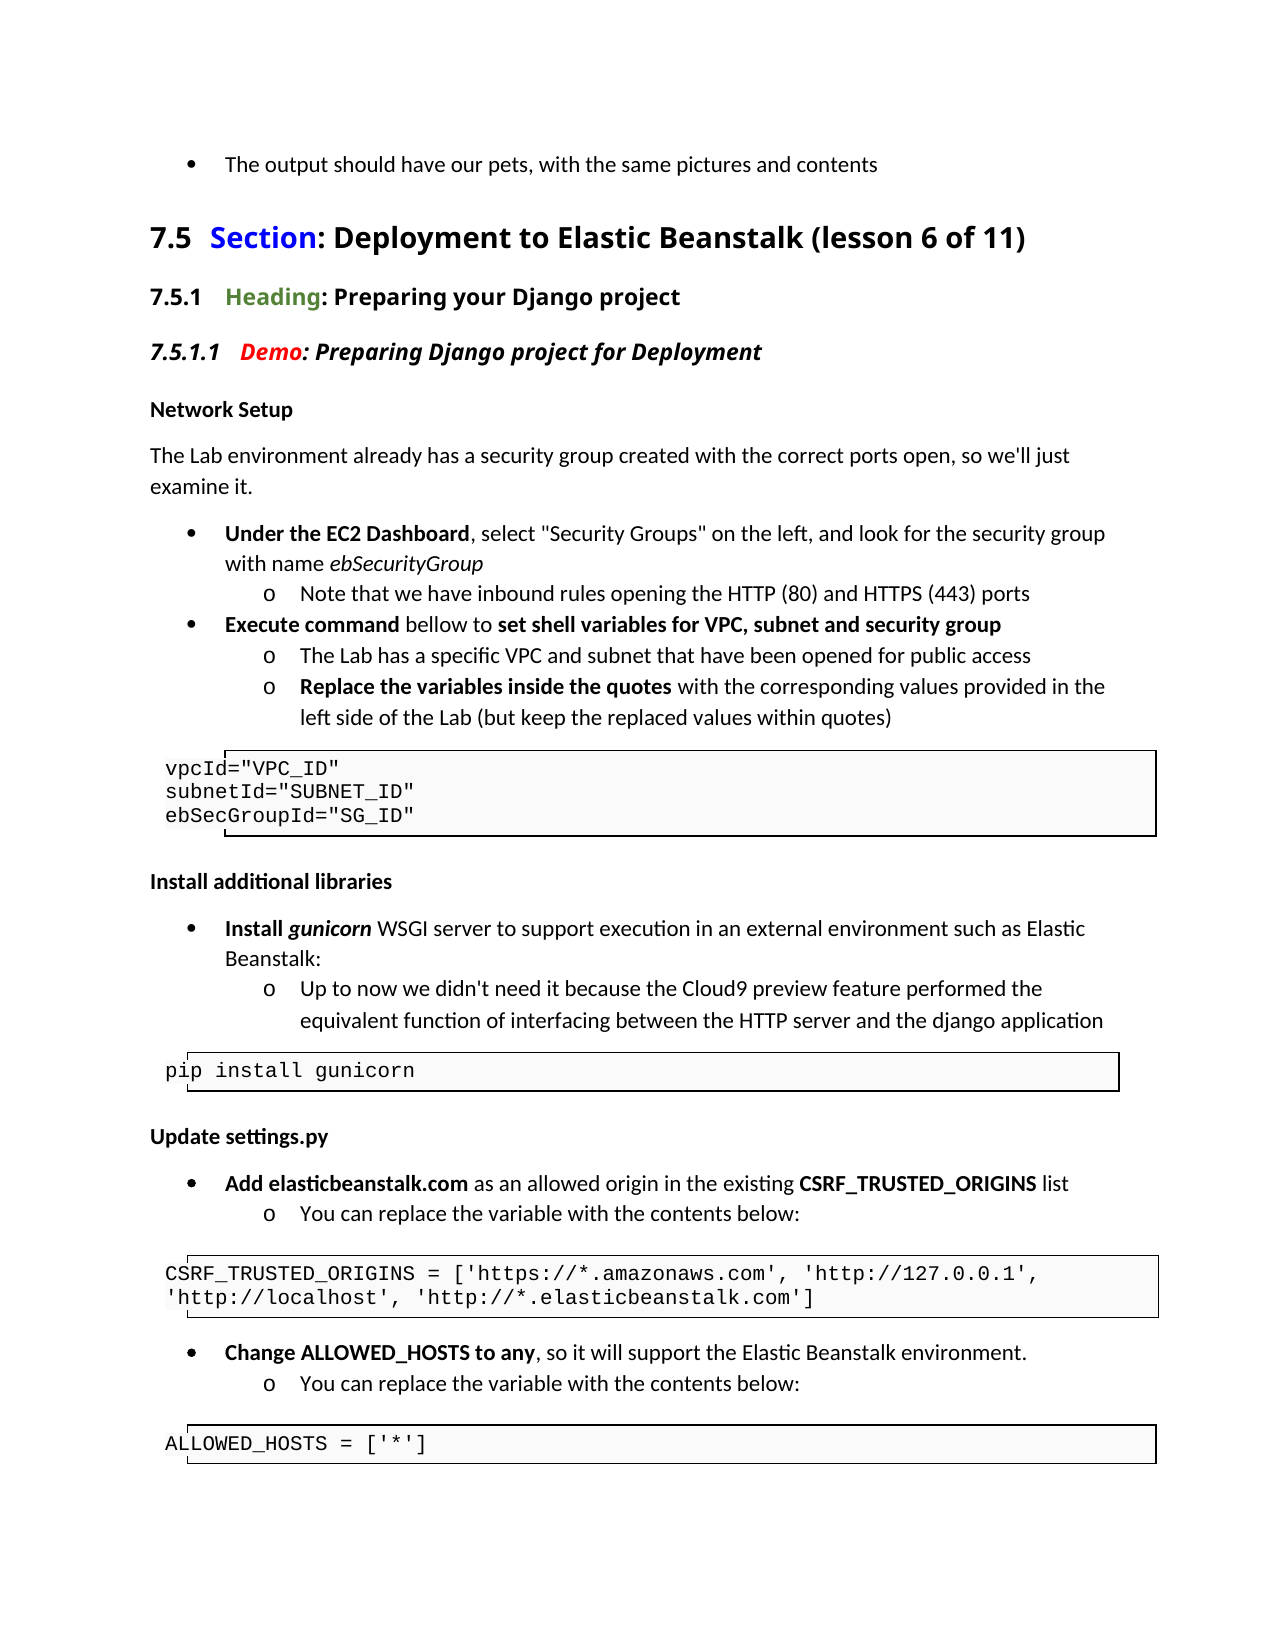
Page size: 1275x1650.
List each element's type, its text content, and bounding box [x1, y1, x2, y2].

list Under the EC2 Dashboard, select "Security Groups" on the left, and look for the security group with name ebSecurityGroup [187, 519, 1125, 577]
list You can replace the variable with the contents below: [262, 1369, 1125, 1398]
list Install gunicorn WSGI server to support execution in an external environment such as Elastic Beanstalk: [187, 914, 1125, 972]
list Up to now we didn't need it because the Cloud9 preview feature performed the equivalent function of interfacing between the HTTP server and the django application [262, 974, 1125, 1034]
list Execute command bellow to set shell variables for VPC, subnet and security group [187, 611, 1125, 638]
text Install additional libraries [150, 867, 1125, 895]
text The Lab environment already has a security group created with the correct ports open, so we'll just examine it. [150, 442, 1125, 500]
text Network Setup [150, 395, 1125, 423]
list Note that we have inbound rules opening the HTTP (80) and HTTPS (443) ports [262, 579, 1125, 608]
list You can replace the variable with the contents below: [262, 1199, 1125, 1228]
list The Lab has a specific VPC and subnet that have been opened for public access [262, 641, 1125, 670]
list Add elasticbeanstalk.com as an allowed origin in the existing CSRF_TRUSTED_ORIGINS list [187, 1169, 1125, 1197]
list The output should have our pets, with the same pictures and contents [187, 150, 1125, 178]
text Update settings.py [150, 1122, 1125, 1150]
subtitle Heading: Preparing your Django project [150, 281, 1125, 313]
subtitle Demo: Preparing Django project for Deployment [150, 336, 1125, 367]
subtitle Section: Deployment to Elastic Beanstalk (lesson 6 of 11) [150, 218, 1125, 257]
list Replace the variables inside the quotes with the corresponding values provided in the left side of the Lab (but keep the replaced values within quotes) [262, 672, 1125, 732]
list Change ALLOWED_HOSTS to any, so it will support the Elastic Beanstalk environment. [187, 1338, 1125, 1367]
